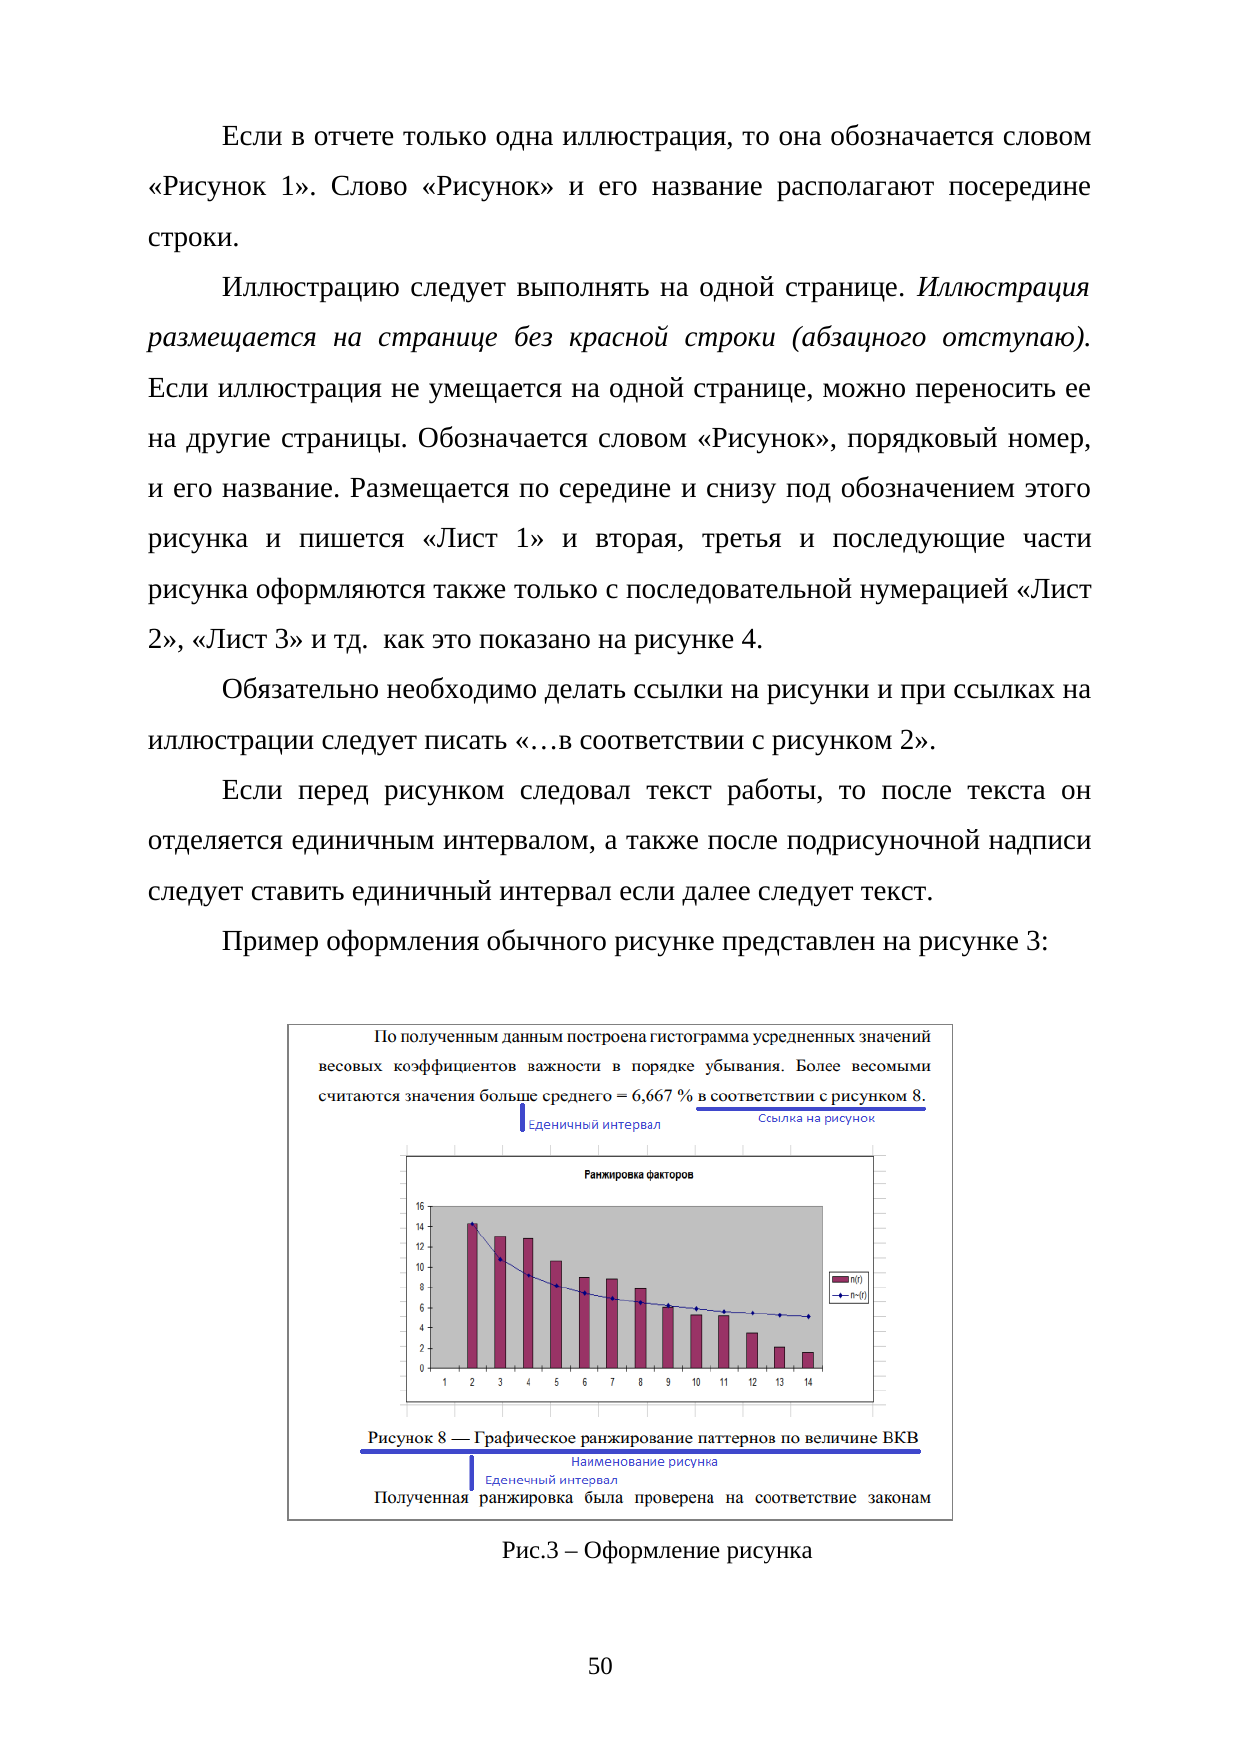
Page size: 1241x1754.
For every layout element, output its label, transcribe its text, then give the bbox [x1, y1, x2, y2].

list Рис.3 – Оформление рисунка [148, 1535, 1092, 1564]
list Если перед рисунком следовал текст работы, то после текста он отделяется единичным интервалом, а также после подрисуночной надписи следует ставить единичный интервал если далее следует текст. [148, 772, 1092, 906]
list Пример оформления обычного рисунке представлен на рисунке 3: [148, 923, 1092, 957]
list Обязательно необходимо делать ссылки на рисунки и при ссылках на иллюстрации следует писать «…в соответствии с рисунком 2». [148, 672, 1092, 755]
picture [289, 1025, 952, 1519]
list Если в отчете только одна иллюстрация, то она обозначается словом «Рисунок 1». Слово «Рисунок» и его название располагают посередине строки. [148, 118, 1092, 252]
list Иллюстрацию следует выполнять на одной странице. Иллюстрация размещается на странице без красной строки (абзацного отступаю). Если иллюстрация не умещается на одной странице, можно переносить ее на другие страницы. Обозначается словом «Рисунок», порядковый номер, и его название. Размещается по середине и снизу под обозначением этого рисунка и пишется «Лист 1» и вторая, третья и последующие части рисунка оформляются также только с последовательной нумерацией «Лист 2», «Лист 3» и тд. как это показано на рисунке 4. [148, 269, 1092, 655]
